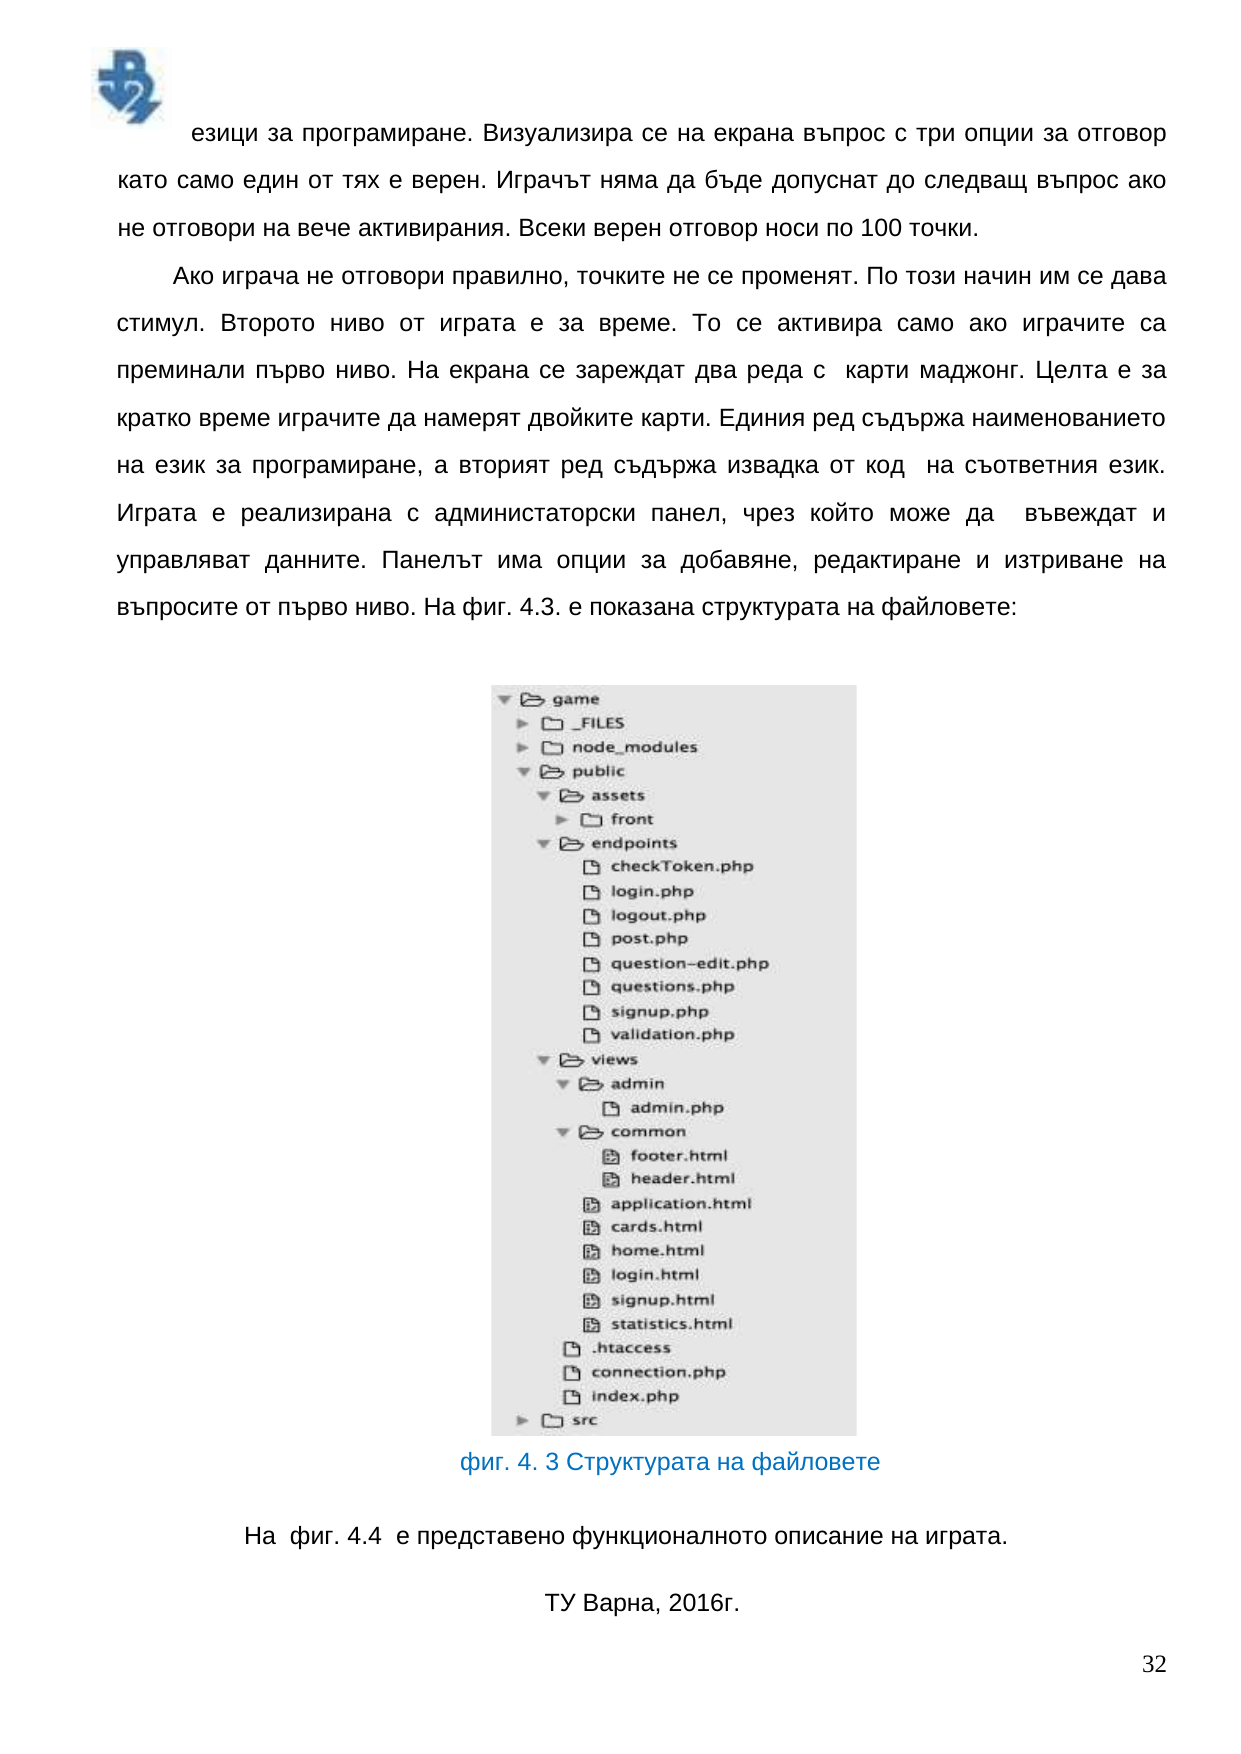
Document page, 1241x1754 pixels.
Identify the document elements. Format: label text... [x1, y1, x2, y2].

text фиг. 4. 3 Структурата на файловете [156, 1447, 1186, 1476]
picture [491, 685, 857, 1436]
text На фиг. 4.4 е представено функционалното описание на играта. [244, 1521, 1168, 1549]
picture [90, 47, 172, 129]
text Ако играча не отговори правилно, точките не се променят. По този начин им се дава стимул. Второто ниво от играта е за време. То се активира само ако играчите са преминали първо ниво. На екрана се зареждат два реда с карти маджонг. Целта е за кратко време играчите да намерят двойките карти. Единия ред съдържа наименованието на език за програмиране, а вторият ред съдържа извадка от код на съответния език. Играта е реализирана с администаторски панел, чрез който може да въвеждат и управляват данните. Панелът има опции за добавяне, редактиране и изтриване на въпросите от първо ниво. На фиг. 4.3. е показана структурата на файловете: [116, 261, 1168, 621]
text езици за програмиране. Визуализира се на екрана въпрос с три опции за отговор като само един от тях е верен. Играчът няма да бъде допуснат до следващ въпрос ако не отговори на вече активирания. Всеки верен отговор носи по 100 точки. [116, 118, 1168, 241]
